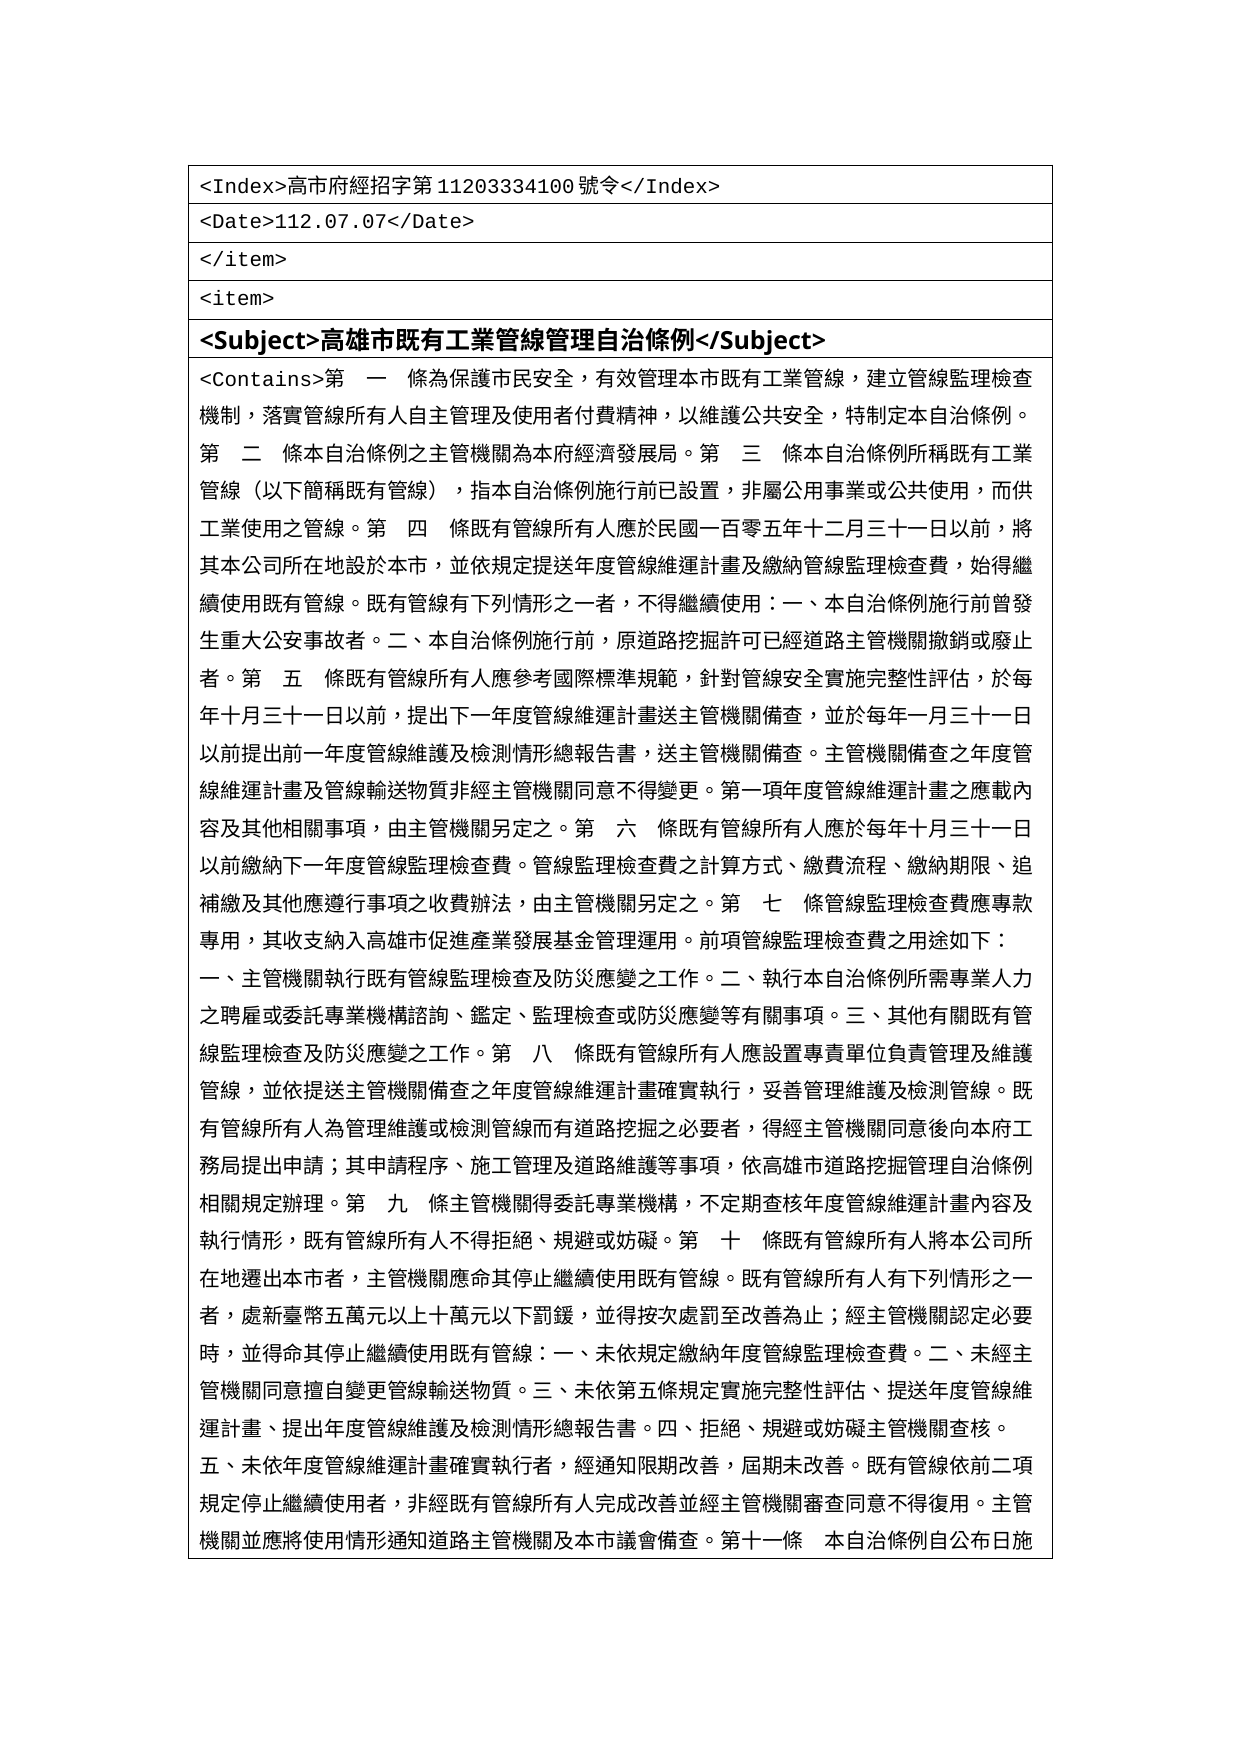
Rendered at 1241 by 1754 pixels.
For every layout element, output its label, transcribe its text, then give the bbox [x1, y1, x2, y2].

table_cell <Index>高市府經招字第11203334100號令</Index> [189, 166, 1052, 203]
table_cell </item> [189, 243, 1052, 280]
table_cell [189, 358, 1052, 1558]
table_cell <item> [189, 281, 1052, 319]
table_cell <Subject>高雄市既有工業管線管理自治條例</Subject> [189, 320, 1052, 357]
table_cell <Date>112.07.07</Date> [189, 204, 1052, 242]
